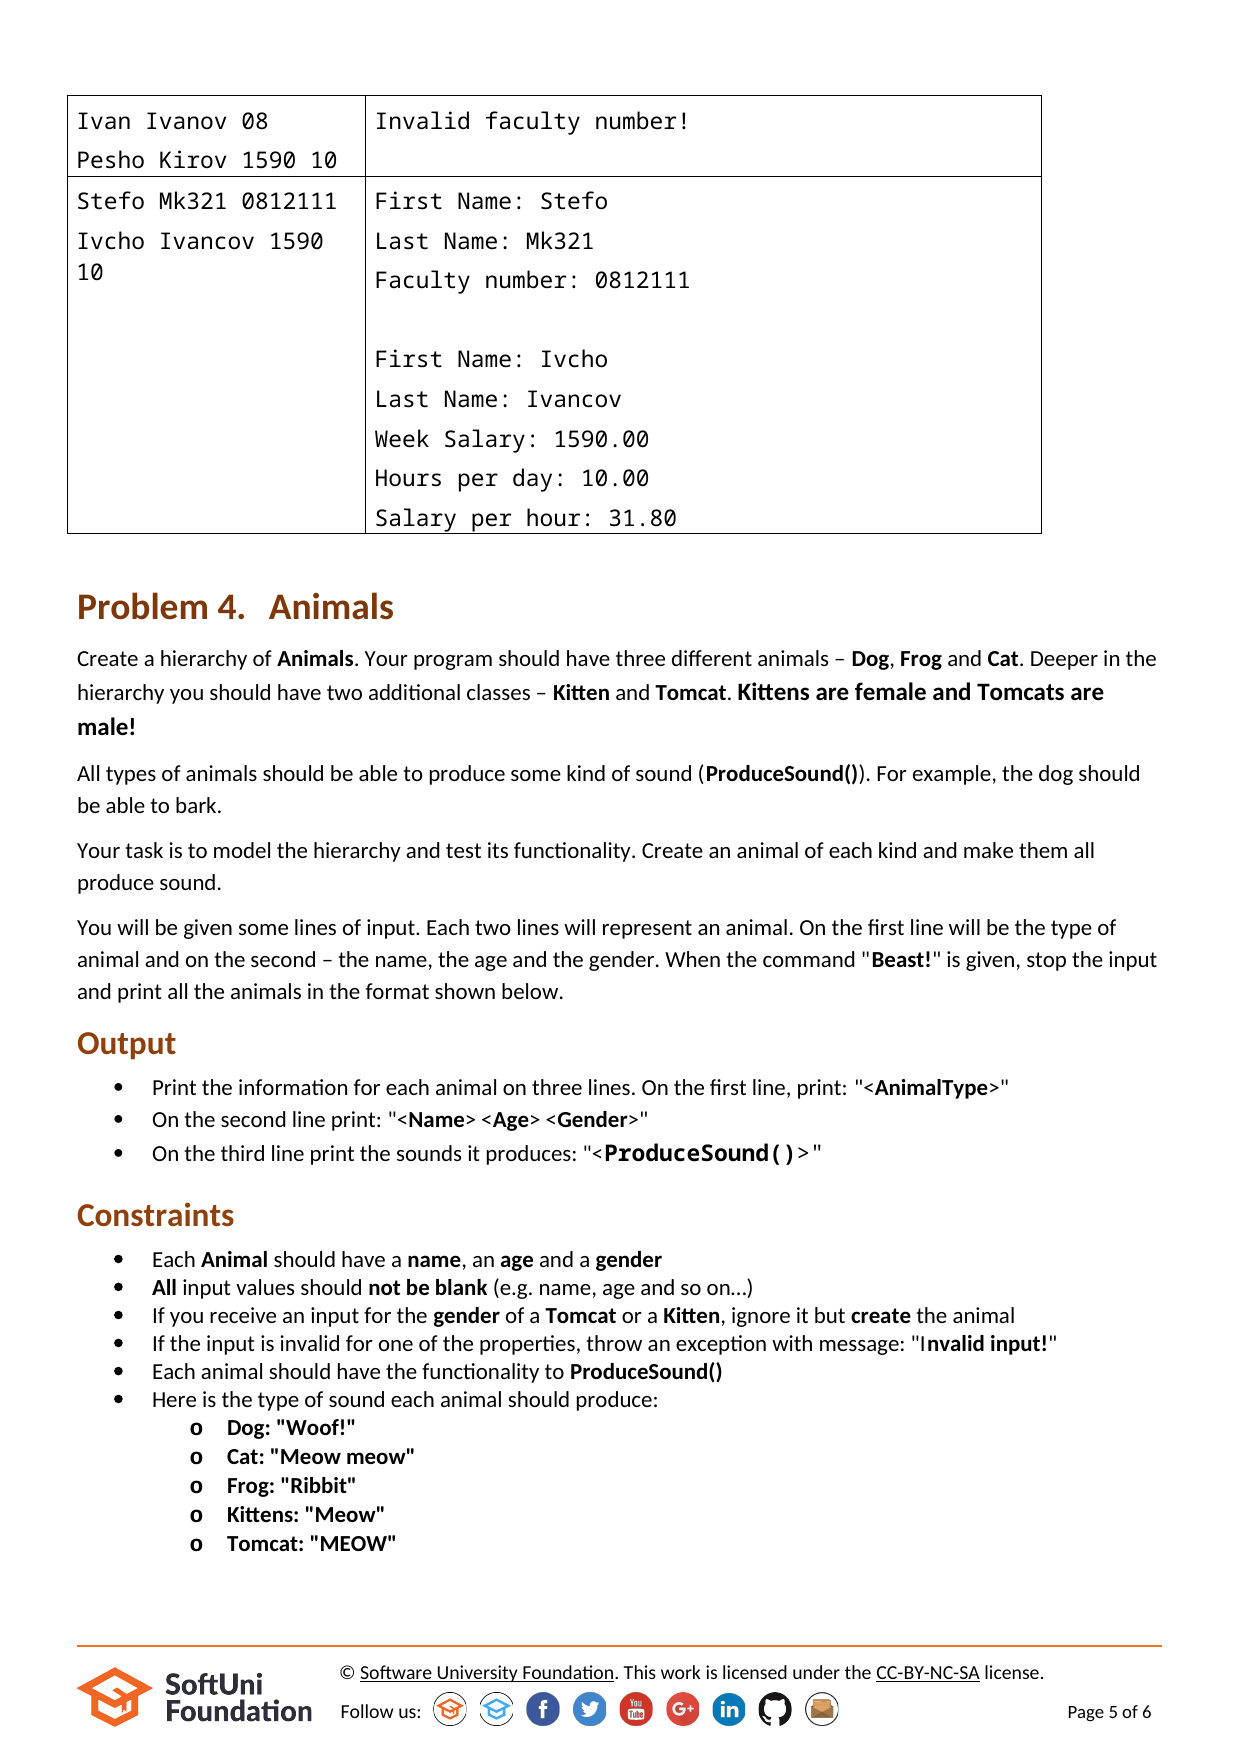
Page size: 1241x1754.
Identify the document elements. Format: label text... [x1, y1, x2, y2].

picture [712, 1693, 722, 1703]
list If you receive an input for the gender of a Tomcat or a Kitten, ignore it but create the animal [114, 1301, 1163, 1329]
list Each animal should have the functionality to ProduceSound() [114, 1357, 1163, 1385]
picture [666, 1692, 700, 1726]
text All types of animals should be able to produce some kind of sound (ProduceSound()). For example, the dog should be able to bark. [77, 759, 1163, 819]
text Your task is to model the hierarchy and test its functionality. Create an animal of each kind and make them all produce sound. [77, 836, 1163, 896]
table_cell Invalid faculty number! [366, 96, 1041, 176]
list If the input is invalid for one of the properties, throw an exception with message: "Invalid input!" [114, 1329, 1163, 1357]
picture [758, 1692, 792, 1726]
table_cell Ivan Ivanov 08 Pesho Kirov 1590 10 [68, 96, 365, 176]
text Create a hierarchy of Animals. Your program should have three different animals – Dog, Frog and Cat. Deeper in the hierarchy you should have two additional classes – Kitten and Tomcat. Kittens are female and Tomcats are male! [77, 644, 1163, 742]
list Here is the type of sound each animal should produce: [114, 1385, 1163, 1413]
picture [712, 1716, 722, 1726]
picture [805, 1692, 839, 1726]
picture [727, 1707, 738, 1717]
list On the third line print the sounds it produces: "<ProduceSound()>" [114, 1137, 1163, 1168]
subtitle Output [77, 1022, 1163, 1062]
subtitle Constraints [77, 1194, 1163, 1234]
text You will be given some lines of input. Each two lines will represent an animal. On the first line will be the type of animal and on the second – the name, the age and the gender. When the command "Beast!" is given, stop the input and print all the animals in the format shown below. [77, 913, 1163, 1005]
picture [573, 1692, 607, 1726]
table_cell Stefo Mk321 0812111 Ivcho Ivancov 1590 10 [68, 177, 365, 533]
picture [480, 1692, 513, 1726]
list Each Animal should have a name, an age and a gender [114, 1245, 1163, 1273]
picture [526, 1692, 560, 1726]
picture [736, 1693, 746, 1703]
subtitle Animals [77, 583, 1163, 629]
list All input values should not be blank (e.g. name, age and so on…) [114, 1273, 1163, 1301]
list Frog: "Ribbit" [189, 1471, 1163, 1500]
table_cell First Name: Stefo Last Name: Mk321 Faculty number: 0812111 First Name: Ivcho Last Name: Ivancov Week Salary: 1590.00 Hours per day: 10.00 Salary per hour: 31.80 [366, 177, 1041, 533]
picture [619, 1692, 653, 1726]
picture [76, 1667, 312, 1727]
list Dog: "Woof!" [189, 1413, 1163, 1442]
list Print the information for each animal on three lines. On the first line, print: "<AnimalType>" [114, 1073, 1163, 1101]
picture [433, 1692, 467, 1726]
list Kittens: "Meow" [189, 1500, 1163, 1529]
list On the second line print: "<Name> <Age> <Gender>" [114, 1105, 1163, 1133]
picture [736, 1716, 746, 1726]
list Cat: "Meow meow" [189, 1442, 1163, 1471]
list Tomcat: "MEOW" [189, 1529, 1163, 1559]
